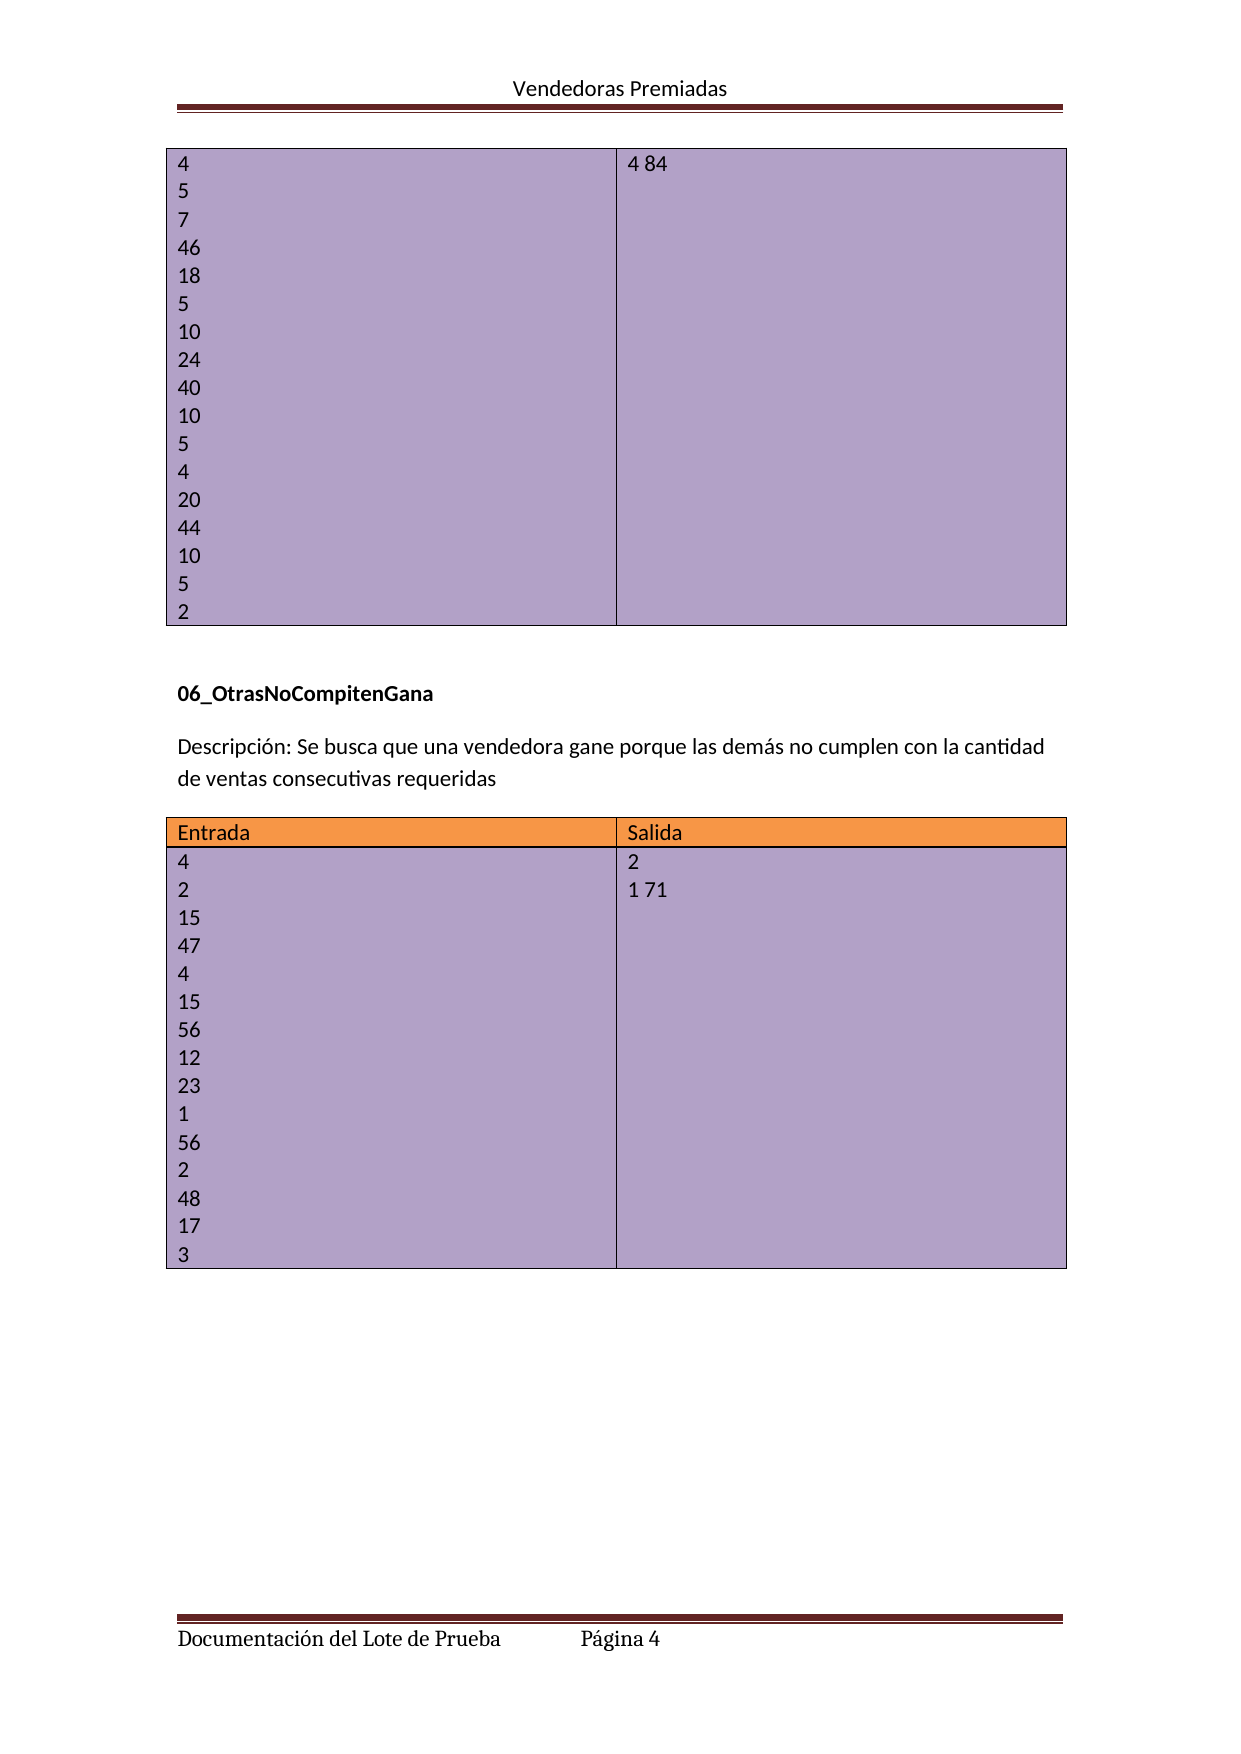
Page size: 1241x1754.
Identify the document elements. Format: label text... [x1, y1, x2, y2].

table_cell 2 4 84 [617, 149, 1066, 625]
text Descripción: Se busca que una vendedora gane porque las demás no cumplen con la cantidad de ventas consecutivas requeridas [177, 732, 1063, 792]
table_header Entrada [167, 818, 616, 846]
table_cell 4 2 15 47 4 15 56 12 23 1 56 2 48 17 3 [167, 848, 616, 1268]
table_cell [167, 149, 616, 625]
table_header Salida [617, 818, 1066, 846]
table_cell 2 1 71 [617, 848, 1066, 1268]
text 06_OtrasNoCompitenGana [177, 679, 1063, 707]
